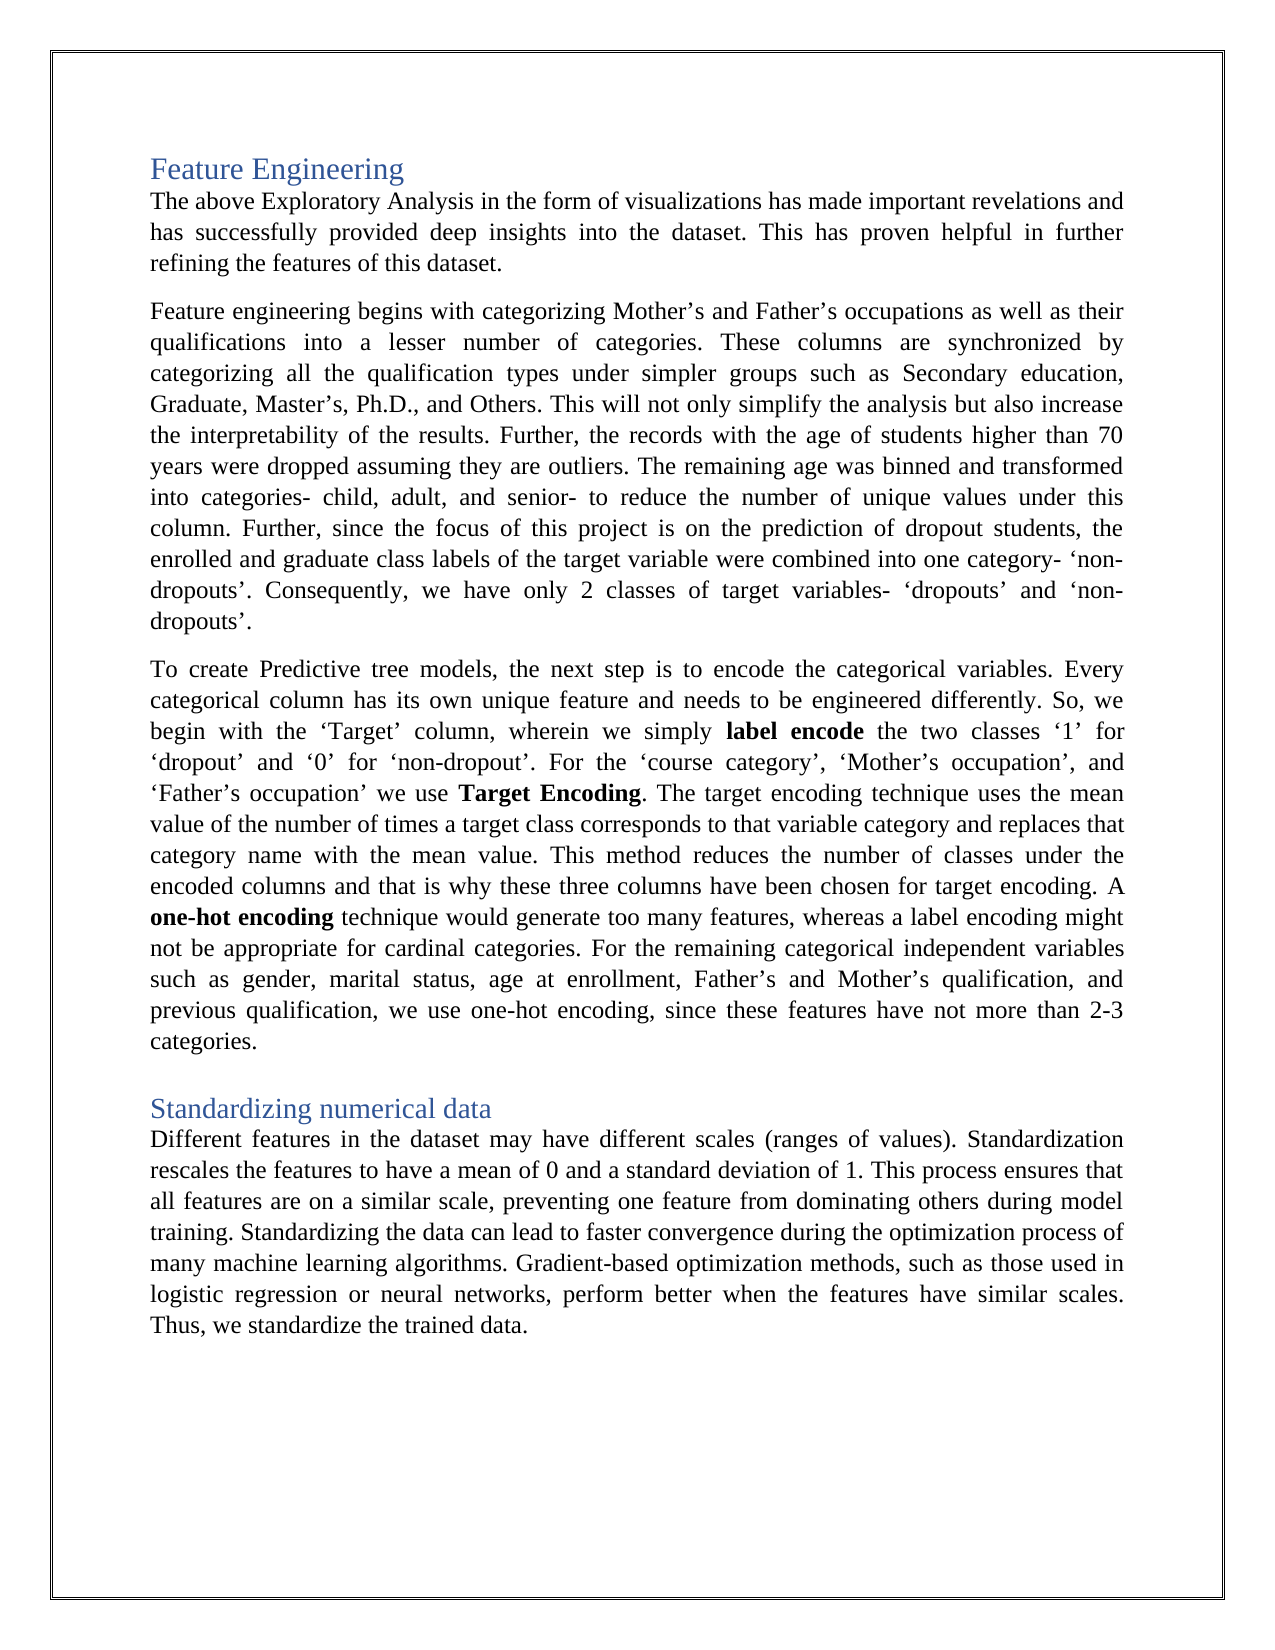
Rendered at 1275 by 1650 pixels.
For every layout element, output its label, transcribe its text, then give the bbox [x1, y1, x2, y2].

text To create Predictive tree models, the next step is to encode the categorical variables. Every categorical column has its own unique feature and needs to be engineered differently. So, we begin with the ‘Target’ column, wherein we simply label encode the two classes ‘1’ for ‘dropout’ and ‘0’ for ‘non-dropout’. For the ‘course category’, ‘Mother’s occupation’, and ‘Father’s occupation’ we use Target Encoding. The target encoding technique uses the mean value of the number of times a target class corresponds to that variable category and replaces that category name with the mean value. This method reduces the number of classes under the encoded columns and that is why these three columns have been chosen for target encoding. A one-hot encoding technique would generate too many features, whereas a label encoding might not be appropriate for cardinal categories. For the remaining categorical independent variables such as gender, marital status, age at enrollment, Father’s and Mother’s qualification, and previous qualification, we use one-hot encoding, since these features have not more than 2-3 categories. [150, 654, 1125, 1055]
text Different features in the dataset may have different scales (ranges of values). Standardization rescales the features to have a mean of 0 and a standard deviation of 1. This process ensures that all features are on a similar scale, preventing one feature from dominating others during model training. Standardizing the data can lead to faster convergence during the optimization process of many machine learning algorithms. Gradient-based optimization methods, such as those used in logistic regression or neural networks, perform better when the features have similar scales. Thus, we standardize the trained data. [150, 1124, 1125, 1339]
text The above Exploratory Analysis in the form of visualizations has made important revelations and has successfully provided deep insights into the dataset. This has proven helpful in further refining the features of this dataset. [150, 186, 1125, 277]
subtitle Feature Engineering [150, 150, 1125, 186]
subtitle Standardizing numerical data [150, 1091, 1125, 1124]
text Feature engineering begins with categorizing Mother’s and Father’s occupations as well as their qualifications into a lesser number of categories. These columns are synchronized by categorizing all the qualification types under simpler groups such as Secondary education, Graduate, Master’s, Ph.D., and Others. This will not only simplify the analysis but also increase the interpretability of the results. Further, the records with the age of students higher than 70 years were dropped assuming they are outliers. The remaining age was binned and transformed into categories- child, adult, and senior- to reduce the number of unique values under this column. Further, since the focus of this project is on the prediction of dropout students, the enrolled and graduate class labels of the target variable were combined into one category- ‘non-dropouts’. Consequently, we have only 2 classes of target variables- ‘dropouts’ and ‘non-dropouts’. [150, 296, 1125, 635]
